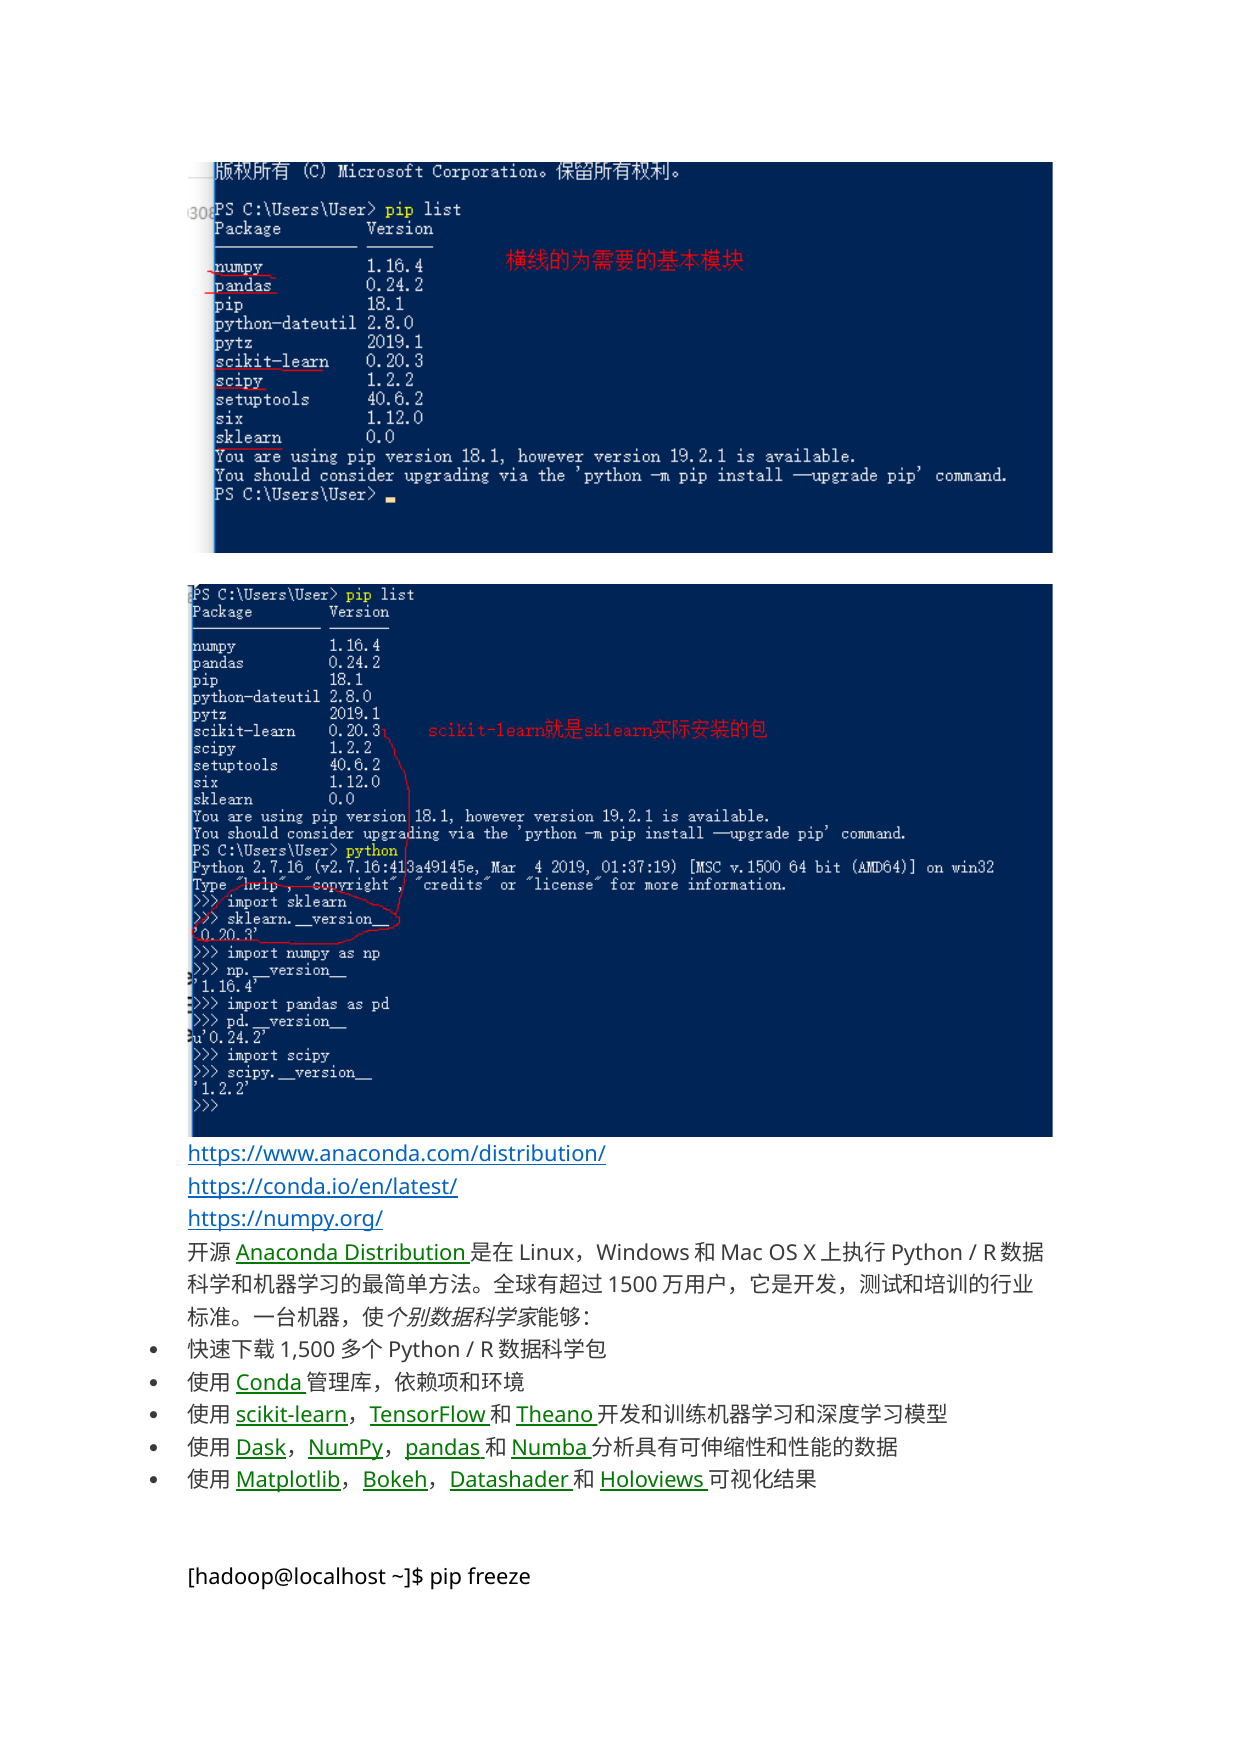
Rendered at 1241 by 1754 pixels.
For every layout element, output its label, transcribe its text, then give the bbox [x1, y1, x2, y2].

list 使用Conda管理库，依赖项和环境 [150, 1364, 1053, 1397]
list 使用Matplotlib，Bokeh，Datashader和Holoviews可视化结果 [150, 1462, 1053, 1494]
list 快速下载1,500多个Python / R数据科学包 [150, 1332, 1053, 1364]
text https://www.anaconda.com/distribution/ [187, 1137, 1053, 1169]
list 使用scikit-learn，TensorFlow和Theano开发和训练机器学习和深度学习模型 [150, 1397, 1053, 1429]
list 使用Dask，NumPy，pandas和Numba分析具有可伸缩性和性能的数据 [150, 1429, 1053, 1462]
picture [187, 584, 1053, 1137]
picture [187, 162, 1053, 553]
text https://conda.io/en/latest/ [187, 1169, 1053, 1202]
text [hadoop@localhost ~]$ pip freeze [187, 1559, 1053, 1592]
text https://numpy.org/ [187, 1202, 1053, 1234]
text 开源Anaconda Distribution是在Linux，Windows和Mac OS X上执行Python / R数据科学和机器学习的最简单方法。全球有超过1500万用户，它是开发，测试和培训的行业标准。一台机器，使个别数据科学家能够： [187, 1234, 1053, 1332]
